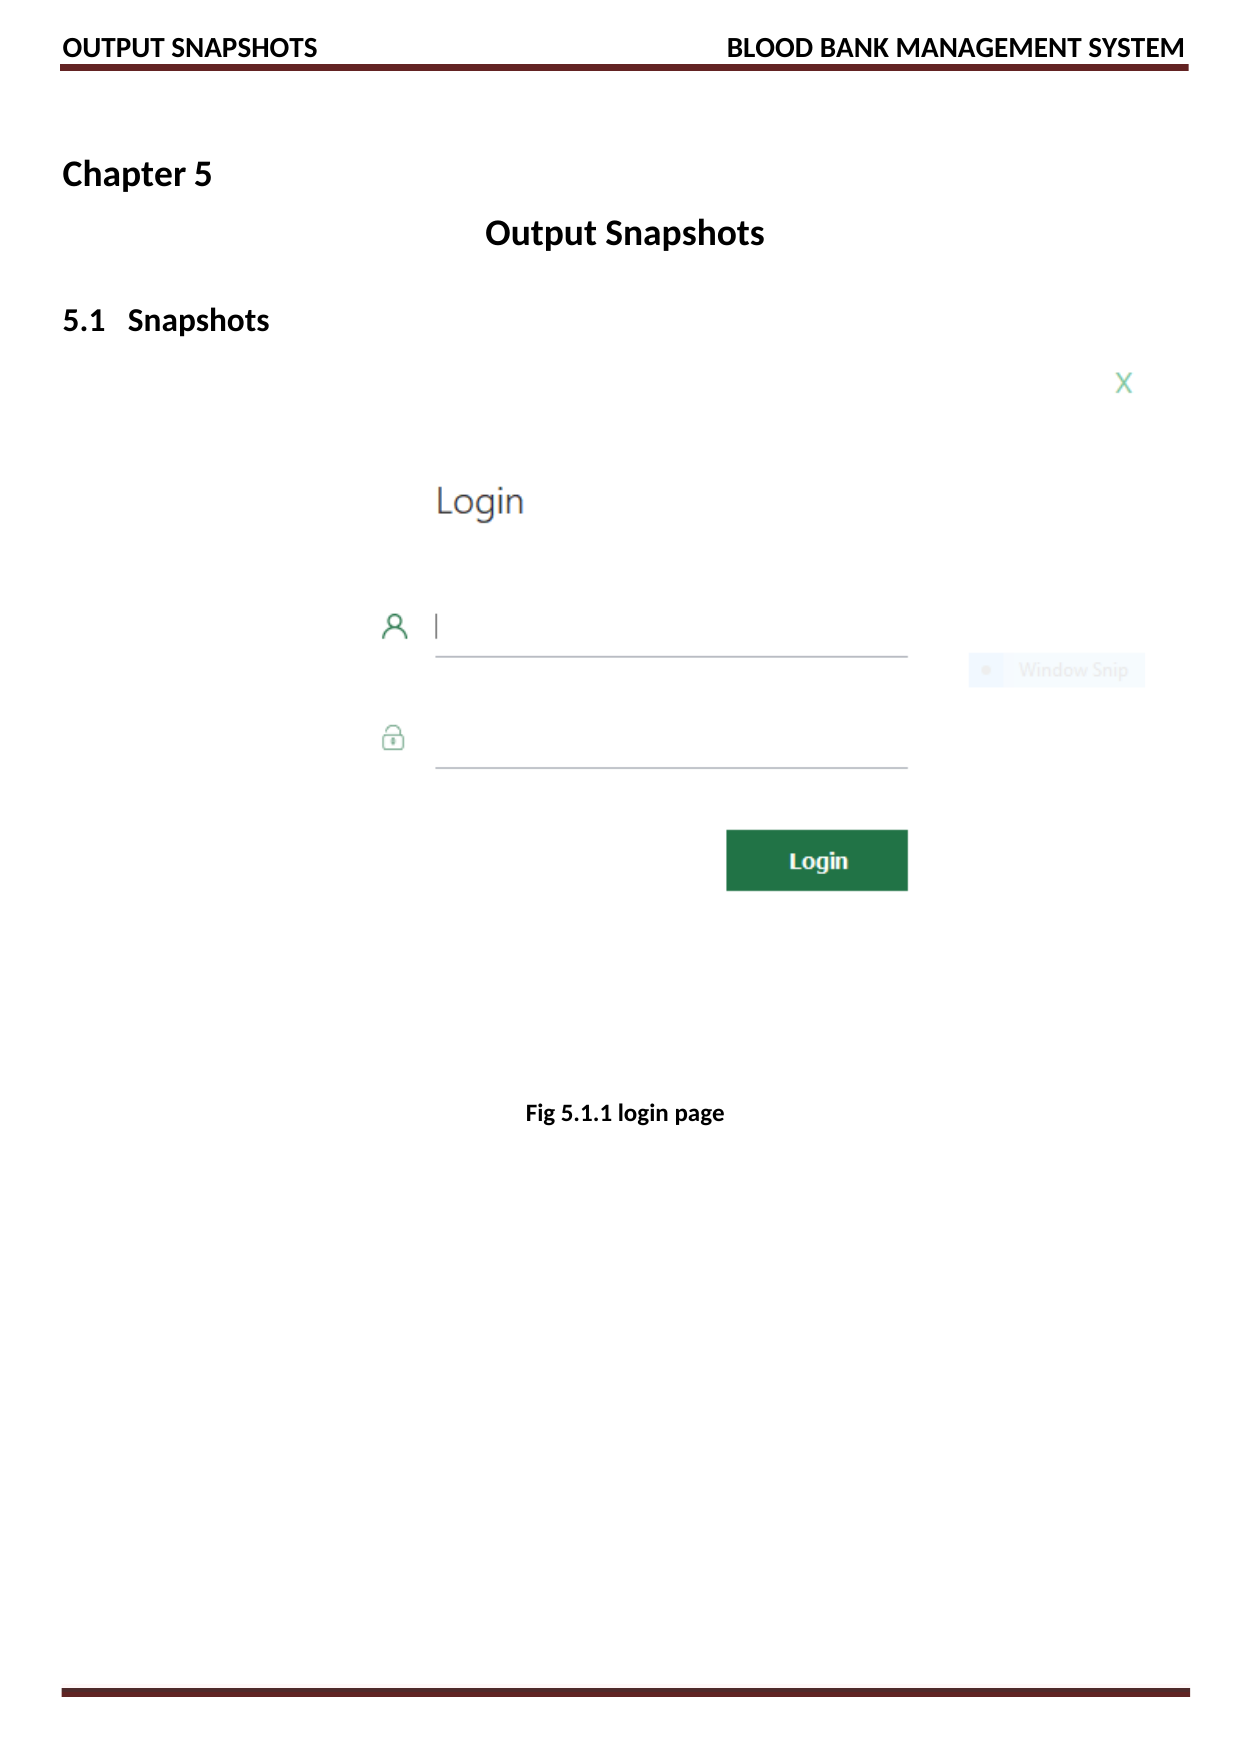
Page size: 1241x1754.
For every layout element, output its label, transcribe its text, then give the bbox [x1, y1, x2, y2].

text Fig 5.1.1 login page [62, 1097, 1187, 1128]
picture [60, 64, 1189, 71]
picture [104, 366, 1146, 1098]
picture [61, 1684, 1191, 1697]
subtitle 5.1 Snapshots [62, 299, 1187, 339]
subtitle Chapter 5 [62, 150, 1187, 196]
subtitle Output Snapshots [62, 209, 1187, 254]
